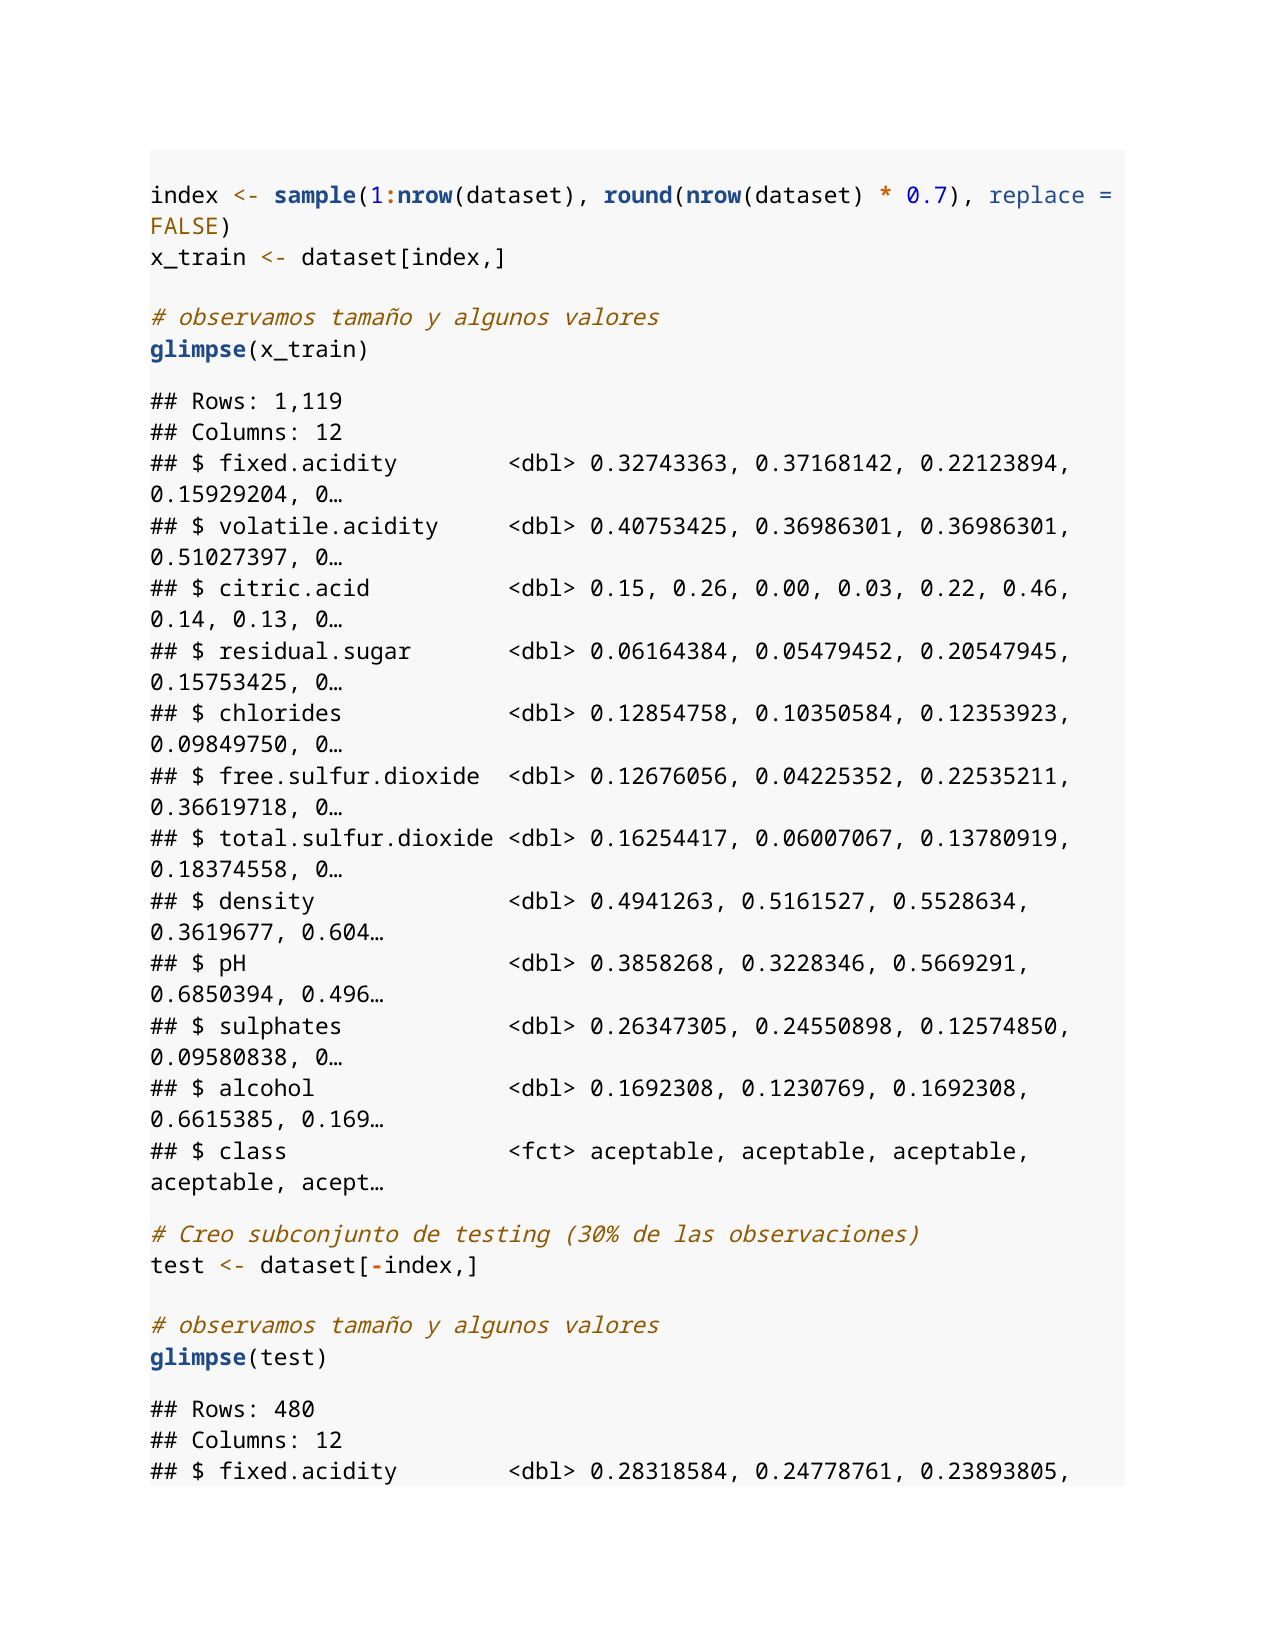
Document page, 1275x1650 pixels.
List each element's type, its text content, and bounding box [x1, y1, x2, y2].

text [150, 1392, 1125, 1486]
text ## Rows: 1,119 ## Columns: 12 ## $ fixed.acidity <dbl> 0.32743363, 0.37168142, 0.22123894, 0.15929204, 0… ## $ volatile.acidity <dbl> 0.40753425, 0.36986301, 0.36986301, 0.51027397, 0… ## $ citric.acid <dbl> 0.15, 0.26, 0.00, 0.03, 0.22, 0.46, 0.14, 0.13, 0… ## $ residual.sugar <dbl> 0.06164384, 0.05479452, 0.20547945, 0.15753425, 0… ## $ chlorides <dbl> 0.12854758, 0.10350584, 0.12353923, 0.09849750, 0… ## $ free.sulfur.dioxide <dbl> 0.12676056, 0.04225352, 0.22535211, 0.36619718, 0… ## $ total.sulfur.dioxide <dbl> 0.16254417, 0.06007067, 0.13780919, 0.18374558, 0… ## $ density <dbl> 0.4941263, 0.5161527, 0.5528634, 0.3619677, 0.604… ## $ pH <dbl> 0.3858268, 0.3228346, 0.5669291, 0.6850394, 0.496… ## $ sulphates <dbl> 0.26347305, 0.24550898, 0.12574850, 0.09580838, 0… ## $ alcohol <dbl> 0.1692308, 0.1230769, 0.1692308, 0.6615385, 0.169… ## $ class <fct> aceptable, aceptable, aceptable, aceptable, acept… [150, 384, 1125, 1197]
text # Creo subconjunto de testing (30% de las observaciones) test <- dataset[-index,] # observamos tamaño y algunos valores glimpse(test) [150, 1218, 1125, 1372]
